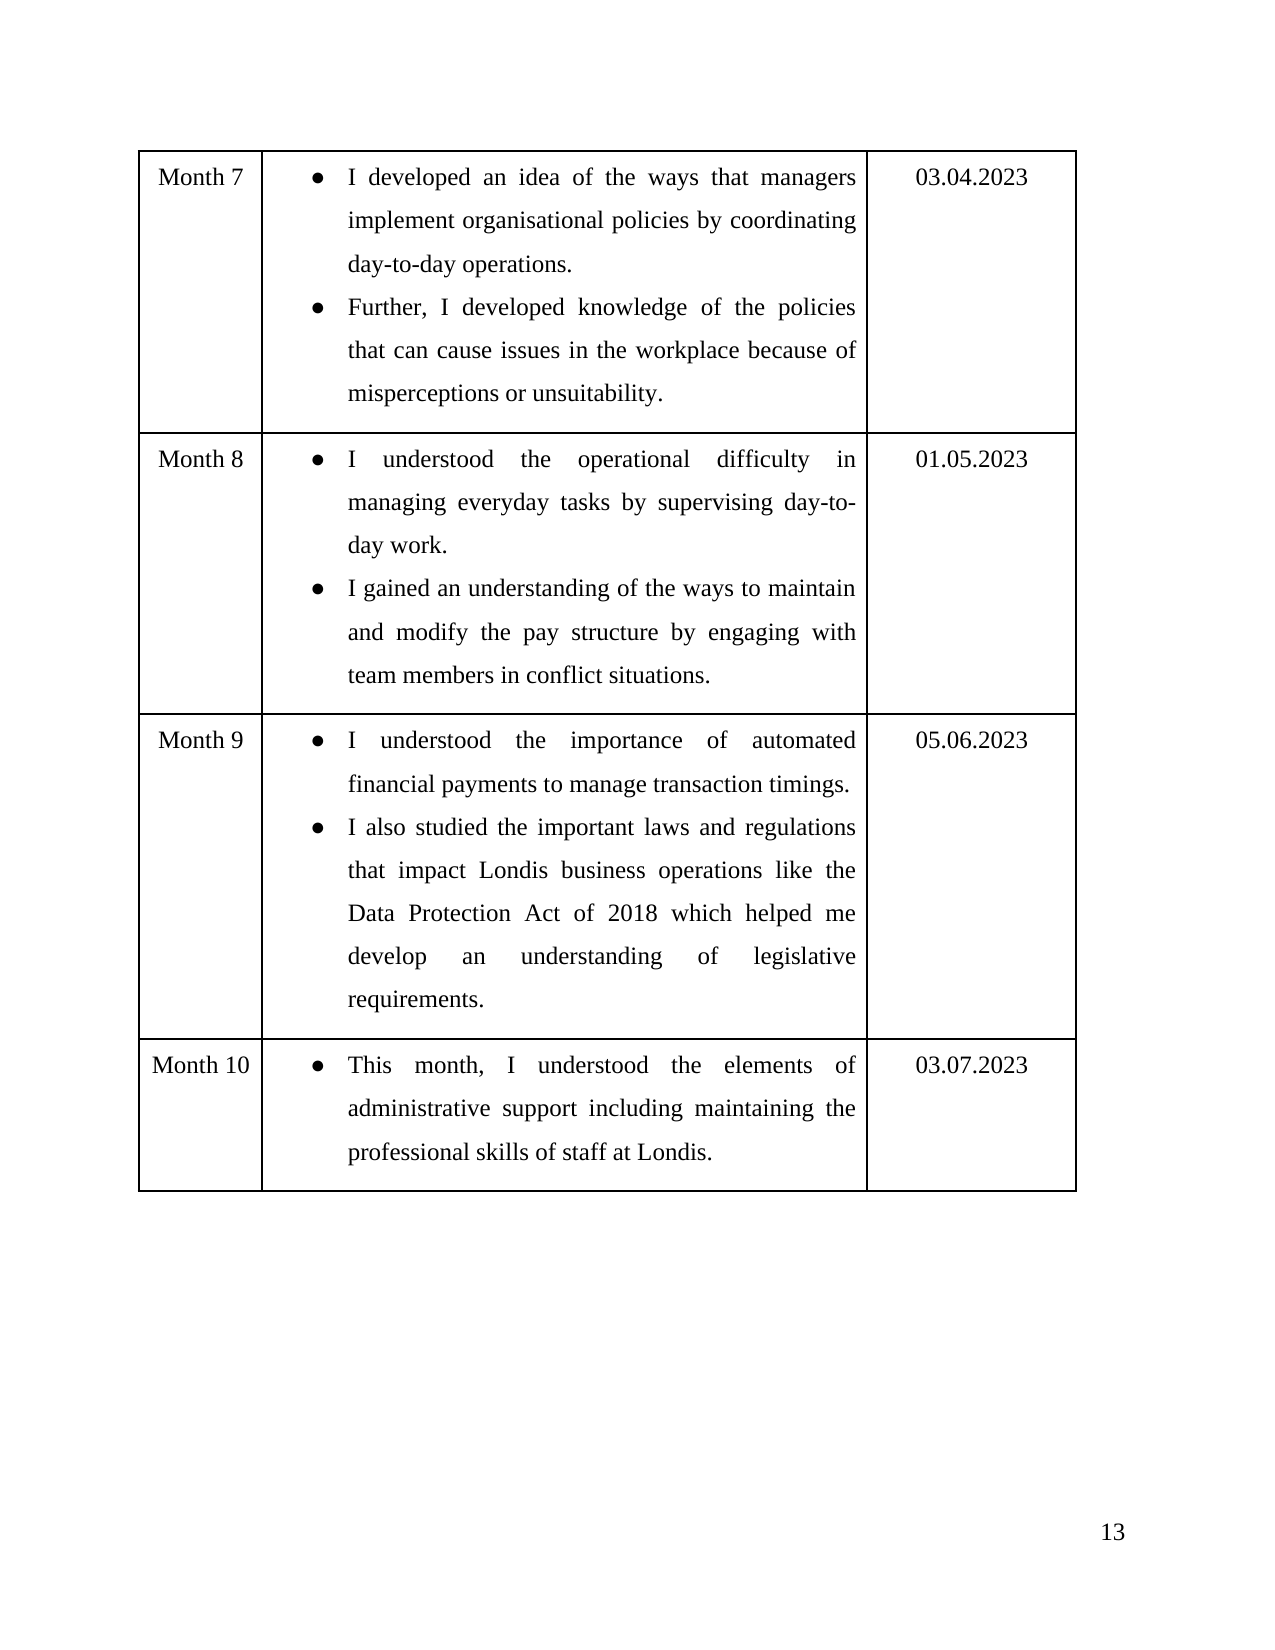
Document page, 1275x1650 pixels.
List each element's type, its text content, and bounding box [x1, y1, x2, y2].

table_cell This month, I understood the elements of administrative support including maintaining the professional skills of staff at Londis. [263, 1040, 866, 1190]
table_cell 03.07.2023 [868, 1040, 1075, 1190]
table_cell I understood the importance of automated financial payments to manage transaction timings. I also studied the important laws and regulations that impact Londis business operations like the Data Protection Act of 2018 which helped me develop an understanding of legislative requirements. [263, 715, 866, 1038]
table_cell 05.06.2023 [868, 715, 1075, 1038]
table_cell Month 7 [140, 152, 261, 432]
table_cell 03.04.2023 [868, 152, 1075, 432]
table_cell I developed an idea of the ways that managers implement organisational policies by coordinating day-to-day operations. Further, I developed knowledge of the policies that can cause issues in the workplace because of misperceptions or unsuitability. [263, 152, 866, 432]
table_cell Month 9 [140, 715, 261, 1038]
table_cell 01.05.2023 [868, 434, 1075, 713]
table_cell I understood the operational difficulty in managing everyday tasks by supervising day-to-day work. I gained an understanding of the ways to maintain and modify the pay structure by engaging with team members in conflict situations. [263, 434, 866, 713]
table_cell Month 8 [140, 434, 261, 713]
table_cell Month 10 [140, 1040, 261, 1190]
